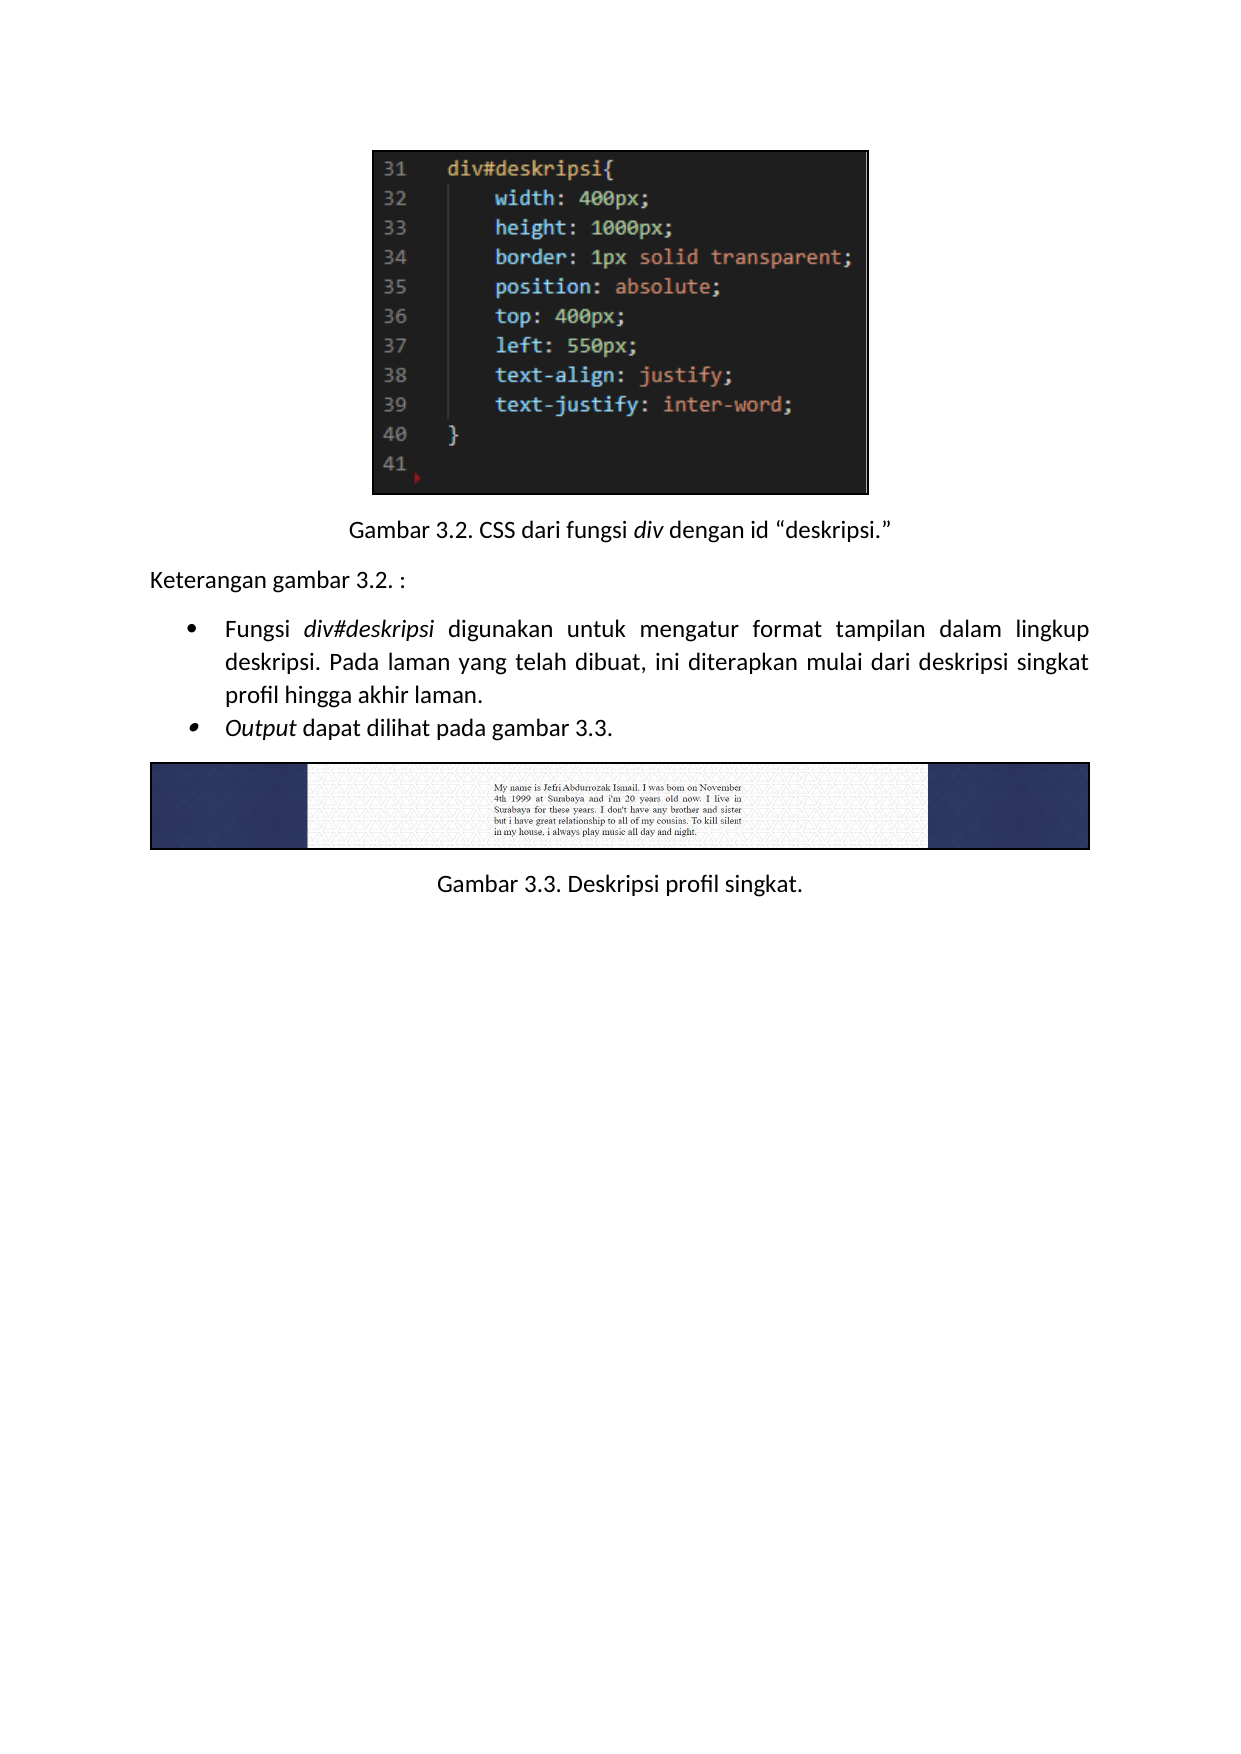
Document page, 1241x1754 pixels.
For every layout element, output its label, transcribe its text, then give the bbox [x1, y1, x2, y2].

list Fungsi div#deskripsi digunakan untuk mengatur format tampilan dalam lingkup deskripsi. Pada laman yang telah dibuat, ini diterapkan mulai dari deskripsi singkat profil hingga akhir laman. [187, 613, 1090, 710]
text Gambar 3.3. Deskripsi profil singkat. [150, 868, 1090, 899]
text Keterangan gambar 3.2. : [150, 564, 1090, 594]
picture [374, 152, 867, 493]
list Output dapat dilihat pada gambar 3.3. [187, 712, 1090, 743]
text Gambar 3.2. CSS dari fungsi div dengan id “deskripsi.” [150, 514, 1090, 545]
picture [152, 764, 1088, 848]
